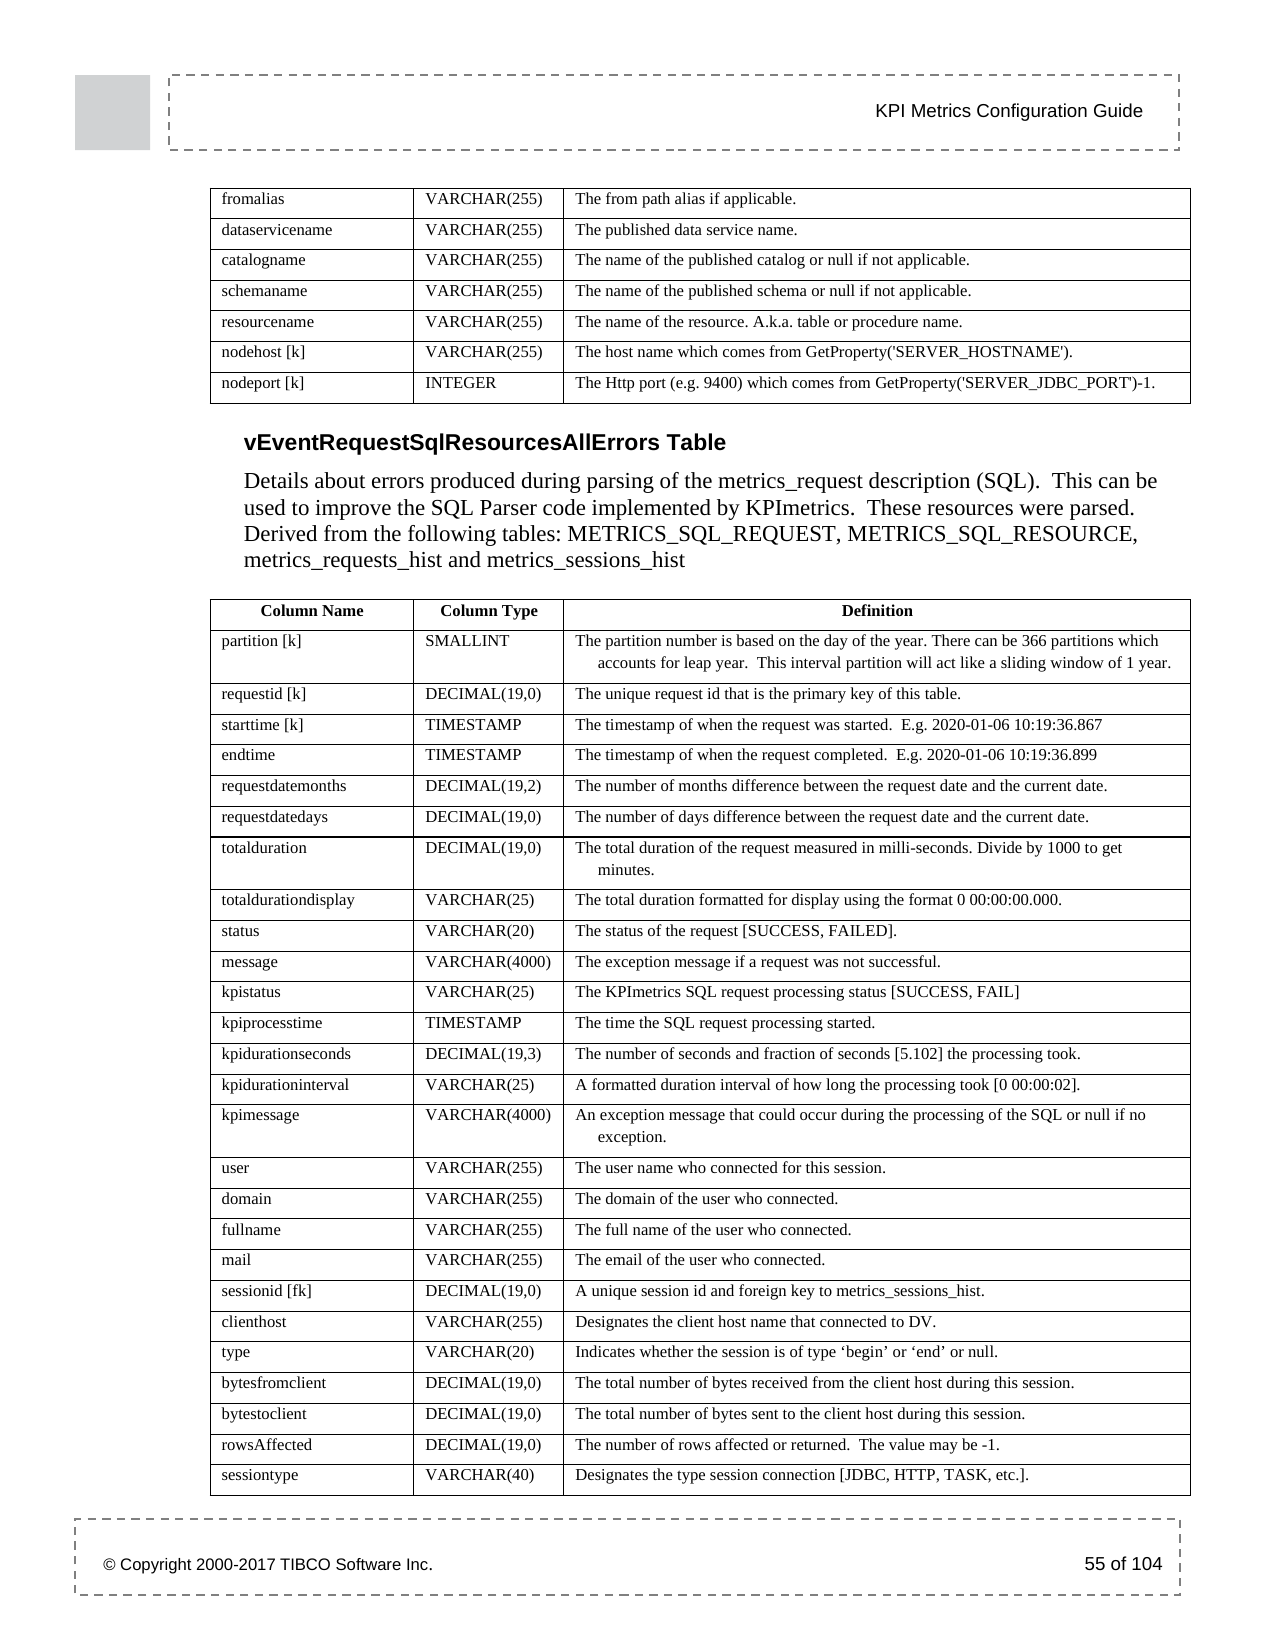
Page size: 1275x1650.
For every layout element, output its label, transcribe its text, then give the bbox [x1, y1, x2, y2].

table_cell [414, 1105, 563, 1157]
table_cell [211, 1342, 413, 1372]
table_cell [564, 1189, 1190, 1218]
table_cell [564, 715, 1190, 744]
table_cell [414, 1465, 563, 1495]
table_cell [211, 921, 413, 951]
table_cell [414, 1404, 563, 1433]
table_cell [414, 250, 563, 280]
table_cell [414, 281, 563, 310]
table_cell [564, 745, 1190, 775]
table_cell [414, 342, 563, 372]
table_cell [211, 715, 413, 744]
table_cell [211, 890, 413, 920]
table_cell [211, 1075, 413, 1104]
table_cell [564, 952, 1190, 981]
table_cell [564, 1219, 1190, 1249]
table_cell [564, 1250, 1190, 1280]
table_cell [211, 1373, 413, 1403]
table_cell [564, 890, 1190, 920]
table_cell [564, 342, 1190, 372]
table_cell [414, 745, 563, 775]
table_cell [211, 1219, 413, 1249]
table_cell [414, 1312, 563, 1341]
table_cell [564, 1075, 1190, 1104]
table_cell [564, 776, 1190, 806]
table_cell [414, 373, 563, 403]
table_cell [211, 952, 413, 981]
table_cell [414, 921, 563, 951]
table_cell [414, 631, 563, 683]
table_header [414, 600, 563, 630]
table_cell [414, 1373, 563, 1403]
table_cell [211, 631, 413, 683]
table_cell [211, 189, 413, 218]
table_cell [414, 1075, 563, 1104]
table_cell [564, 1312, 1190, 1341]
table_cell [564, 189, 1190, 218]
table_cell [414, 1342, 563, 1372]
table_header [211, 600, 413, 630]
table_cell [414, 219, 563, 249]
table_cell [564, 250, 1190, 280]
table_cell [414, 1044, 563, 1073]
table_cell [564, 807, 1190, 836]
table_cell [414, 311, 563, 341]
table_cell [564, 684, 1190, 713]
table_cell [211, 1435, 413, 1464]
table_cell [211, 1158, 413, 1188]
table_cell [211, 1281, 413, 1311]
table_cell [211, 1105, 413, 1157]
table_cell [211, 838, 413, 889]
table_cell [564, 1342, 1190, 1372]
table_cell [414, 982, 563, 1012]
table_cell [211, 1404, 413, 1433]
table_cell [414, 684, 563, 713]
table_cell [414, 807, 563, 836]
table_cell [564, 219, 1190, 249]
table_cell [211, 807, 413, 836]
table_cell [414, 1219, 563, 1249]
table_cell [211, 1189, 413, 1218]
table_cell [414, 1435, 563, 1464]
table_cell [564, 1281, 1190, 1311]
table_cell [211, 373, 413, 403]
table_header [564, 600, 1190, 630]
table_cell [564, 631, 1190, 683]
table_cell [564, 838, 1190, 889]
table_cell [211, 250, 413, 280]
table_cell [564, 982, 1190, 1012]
text Details about errors produced during parsing of the metrics_request description (SQL). This can be used to improve the SQL Parser code implemented by KPImetrics. These resources were parsed. Derived from the following tables: METRICS_SQL_REQUEST, METRICS_SQL_RESOURCE, metrics_requests_hist and metrics_sessions_hist [244, 467, 1162, 573]
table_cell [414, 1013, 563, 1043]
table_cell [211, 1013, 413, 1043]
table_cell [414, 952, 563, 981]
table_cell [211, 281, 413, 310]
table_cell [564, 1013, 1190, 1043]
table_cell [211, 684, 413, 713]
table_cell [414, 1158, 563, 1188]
subtitle vEventRequestSqlResourcesAllErrors Table [244, 429, 1162, 455]
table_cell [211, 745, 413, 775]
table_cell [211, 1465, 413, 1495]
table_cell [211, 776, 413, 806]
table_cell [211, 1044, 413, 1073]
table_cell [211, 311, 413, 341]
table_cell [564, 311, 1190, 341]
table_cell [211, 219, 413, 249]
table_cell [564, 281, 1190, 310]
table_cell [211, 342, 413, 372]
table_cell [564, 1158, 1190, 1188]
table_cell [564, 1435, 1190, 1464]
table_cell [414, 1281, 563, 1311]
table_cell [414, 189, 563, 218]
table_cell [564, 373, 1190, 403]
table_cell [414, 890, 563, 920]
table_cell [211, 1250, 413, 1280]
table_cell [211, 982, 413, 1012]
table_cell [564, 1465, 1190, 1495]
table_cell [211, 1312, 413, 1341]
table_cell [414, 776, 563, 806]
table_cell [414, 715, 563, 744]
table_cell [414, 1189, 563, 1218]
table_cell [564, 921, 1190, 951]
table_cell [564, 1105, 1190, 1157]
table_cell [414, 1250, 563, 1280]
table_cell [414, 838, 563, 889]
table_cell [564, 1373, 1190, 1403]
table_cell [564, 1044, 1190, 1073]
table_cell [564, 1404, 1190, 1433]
